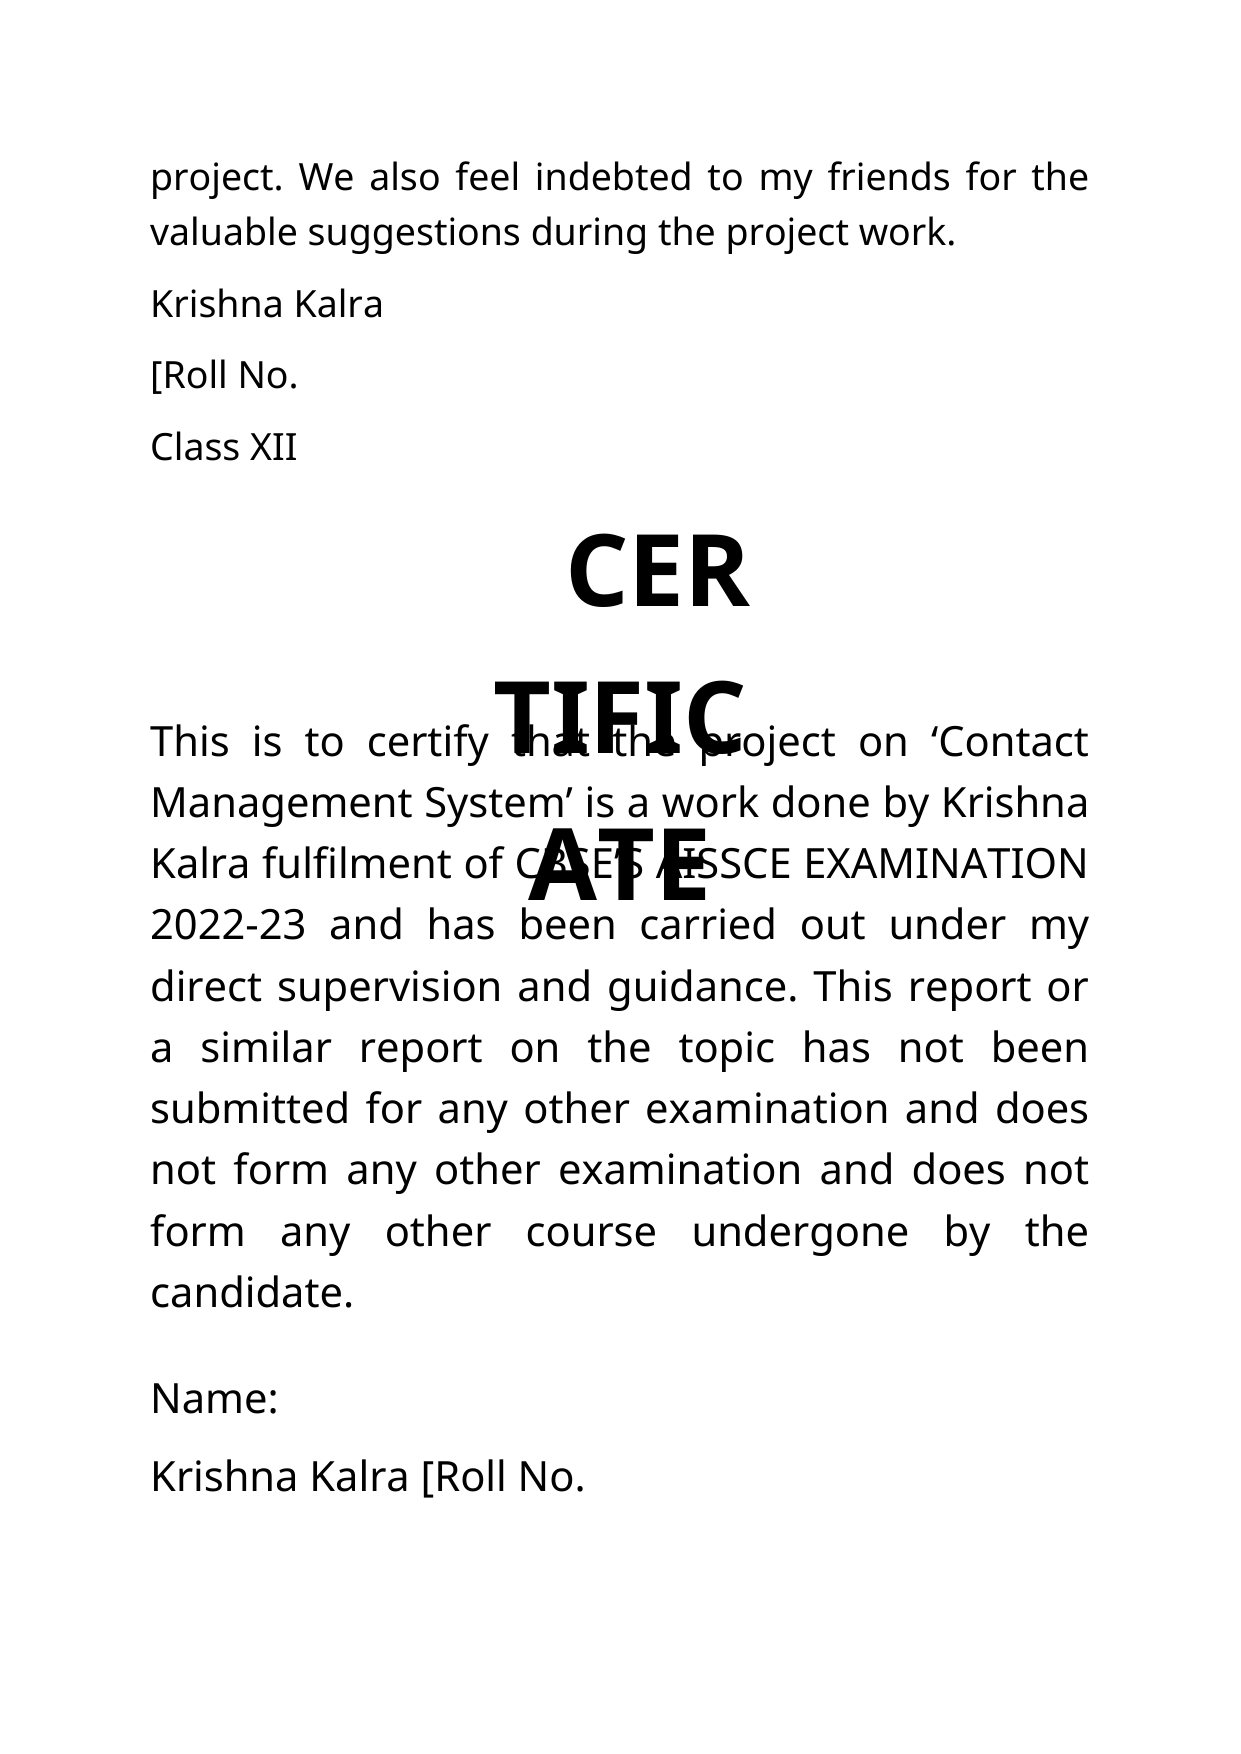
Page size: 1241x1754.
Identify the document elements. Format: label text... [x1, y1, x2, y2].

text Krishna Kalra [Roll No. [150, 1446, 1090, 1503]
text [150, 150, 1090, 256]
text [Roll No. [150, 349, 1090, 400]
text Krishna Kalra [150, 277, 1090, 328]
text This is to certify that the project on ‘Contact Management System’ is a work done by Krishna Kalra fulfilment of CBSE’S AISSCE EXAMINATION 2022-23 and has been carried out under my direct supervision and guidance. This report or a similar report on the topic has not been submitted for any other examination and does not form any other examination and does not form any other course undergone by the candidate. [150, 711, 1090, 1349]
text Name: [150, 1368, 1090, 1425]
text Class XII [150, 420, 1090, 471]
